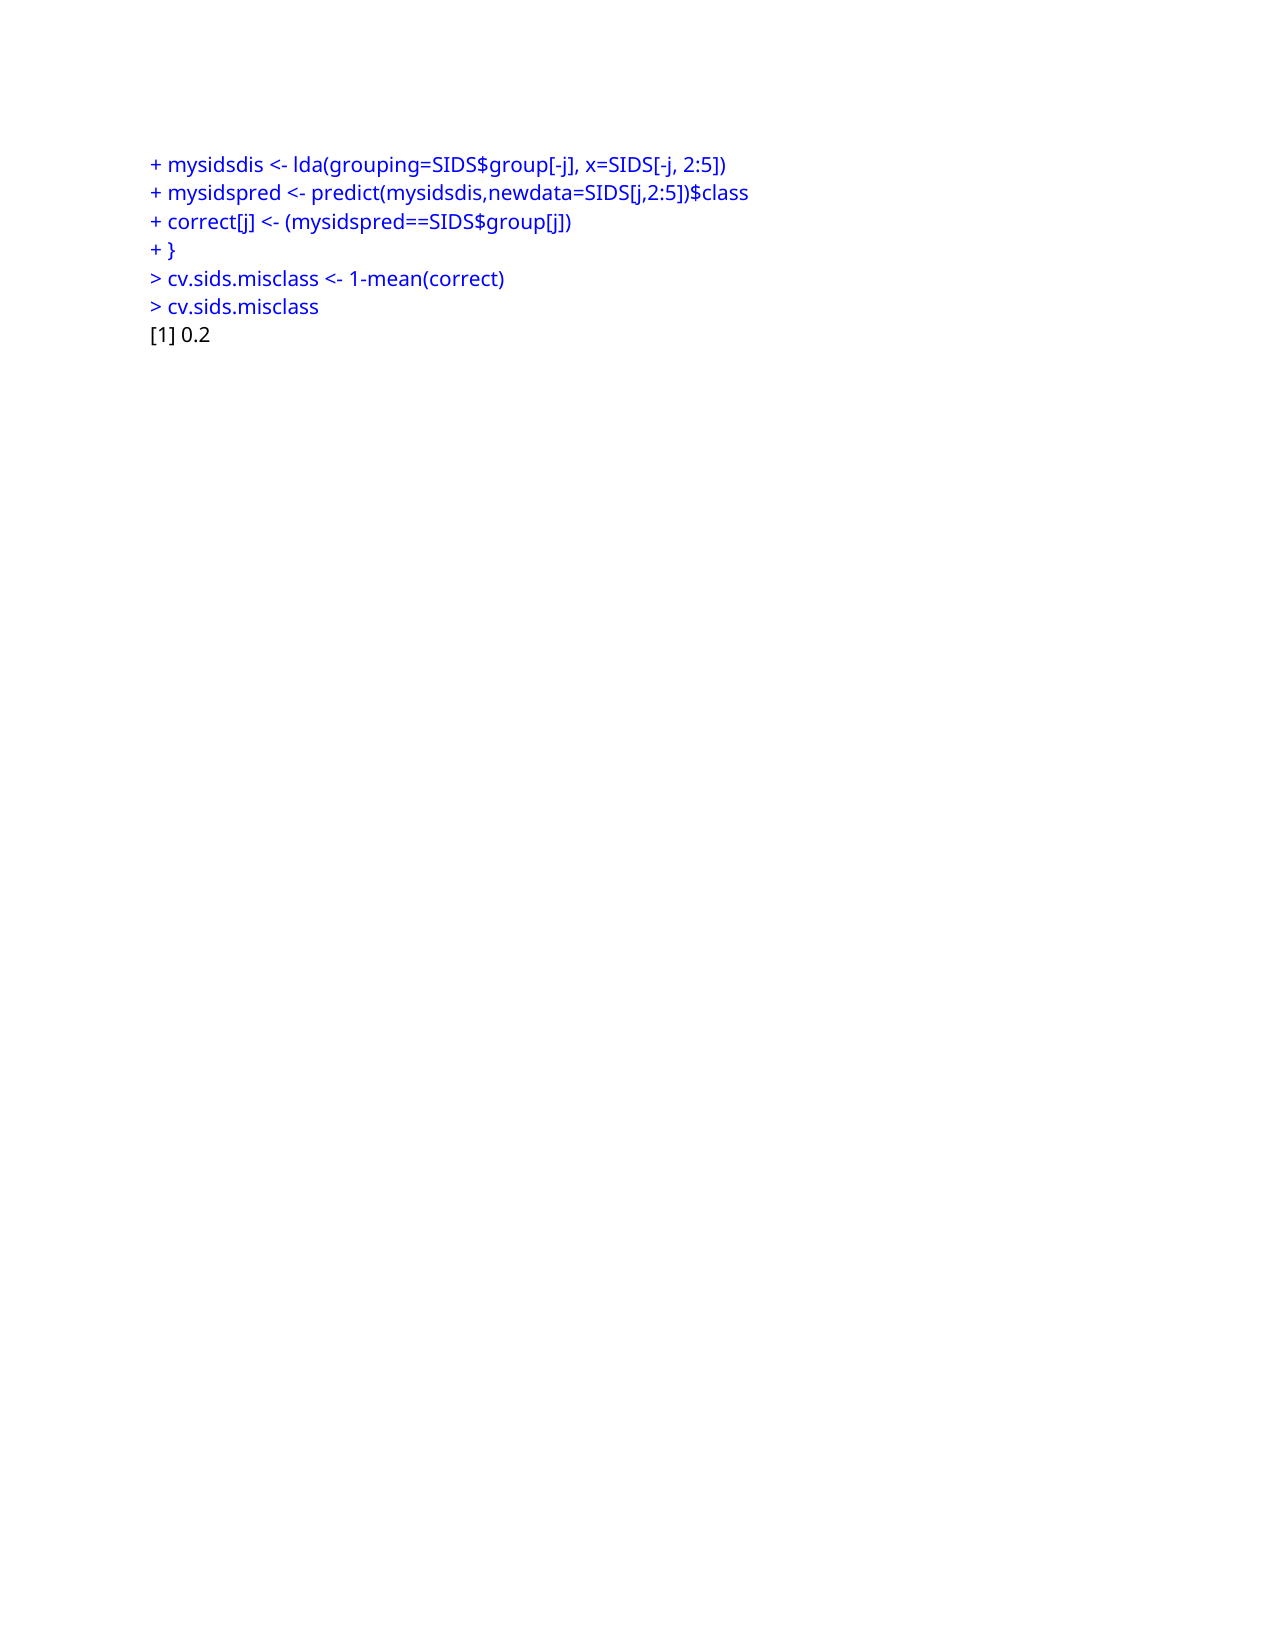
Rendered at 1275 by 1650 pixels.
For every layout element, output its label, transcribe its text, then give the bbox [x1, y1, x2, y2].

text [1] 0.2 [150, 321, 1125, 349]
text > cv.sids.misclass [150, 292, 1125, 321]
text + } [150, 235, 1125, 264]
text > cv.sids.misclass <- 1-mean(correct) [150, 264, 1125, 292]
text + mysidsdis <- lda(grouping=SIDS$group[-j], x=SIDS[-j, 2:5]) [150, 150, 1125, 178]
text + correct[j] <- (mysidspred==SIDS$group[j]) [150, 207, 1125, 235]
text + mysidspred <- predict(mysidsdis,newdata=SIDS[j,2:5])$class [150, 178, 1125, 207]
